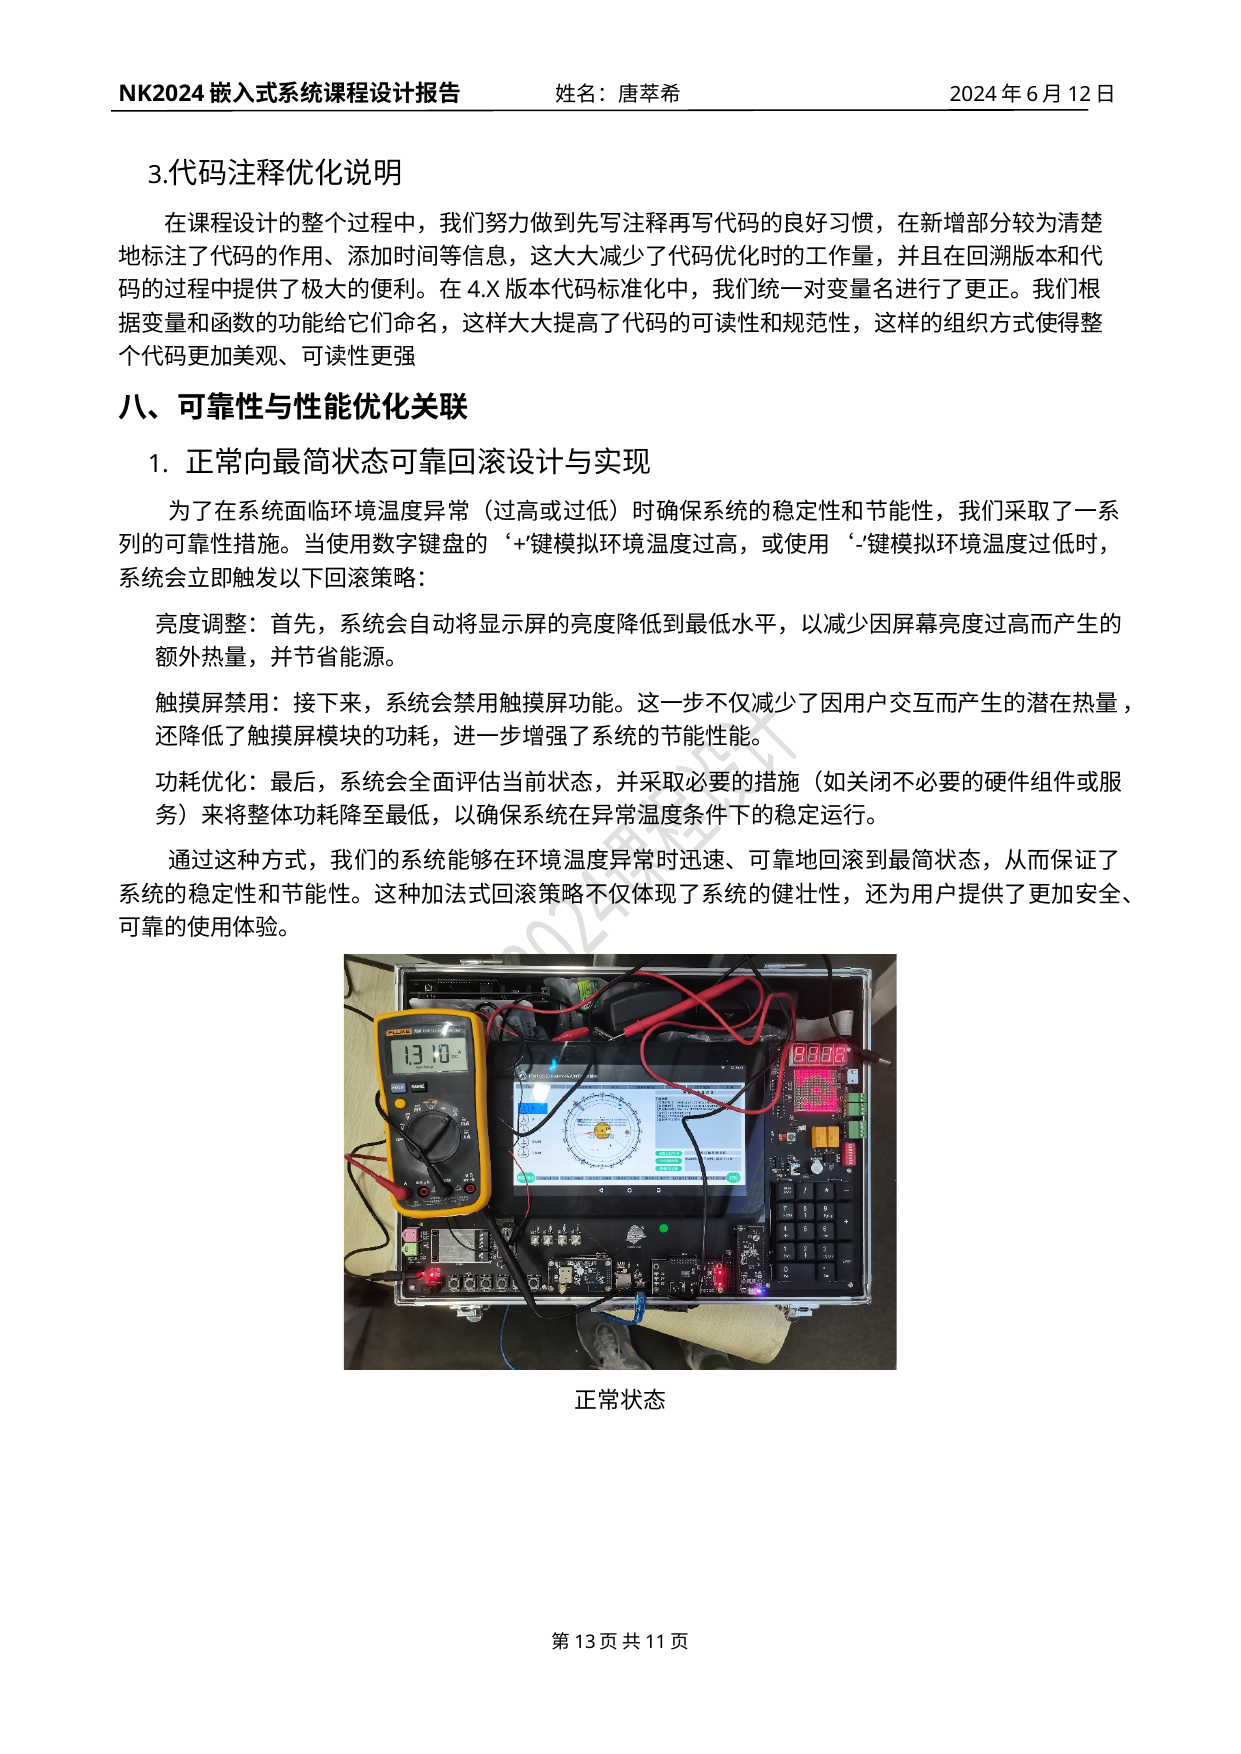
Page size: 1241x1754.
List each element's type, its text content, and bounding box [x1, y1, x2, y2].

text 亮度调整：首先，系统会自动将显示屏的亮度降低到最低水平，以减少因屏幕亮度过高而产生的额外热量，并节省能源。 [156, 605, 1122, 672]
text 正常状态 [118, 1382, 1122, 1415]
list 正常向最简状态可靠回滚设计与实现 [148, 438, 1122, 481]
text 触摸屏禁用：接下来，系统会禁用触摸屏功能。这一步不仅减少了因用户交互而产生的潜在热量，还降低了触摸屏模块的功耗，进一步增强了系统的节能性能。 [156, 684, 1122, 751]
text 通过这种方式，我们的系统能够在环境温度异常时迅速、可靠地回滚到最简状态，从而保证了系统的稳定性和节能性。这种加法式回滚策略不仅体现了系统的健壮性，还为用户提供了更加安全、可靠的使用体验。 [118, 842, 1122, 942]
text 功耗优化：最后，系统会全面评估当前状态，并采取必要的措施（如关闭不必要的硬件组件或服务）来将整体功耗降至最低，以确保系统在异常温度条件下的稳定运行。 [156, 763, 1122, 830]
text 3.代码注释优化说明 [103, 150, 1122, 192]
list 可靠性与性能优化关联 [118, 383, 1122, 426]
text 在课程设计的整个过程中，我们努力做到先写注释再写代码的良好习惯，在新增部分较为清楚地标注了代码的作用、添加时间等信息，这大大减少了代码优化时的工作量，并且在回溯版本和代码的过程中提供了极大的便利。在 4.X 版本代码标准化中，我们统一对变量名进行了更正。我们根据变量和函数的功能给它们命名，这样大大提高了代码的可读性和规范性，这样的组织方式使得整个代码更加美观、可读性更强 [118, 205, 1122, 371]
picture [343, 954, 897, 1370]
text 为了在系统面临环境温度异常（过高或过低）时确保系统的稳定性和节能性，我们采取了一系列的可靠性措施。当使用数字键盘的‘+’键模拟环境温度过高，或使用‘-’键模拟环境温度过低时，系统会立即触发以下回滚策略： [118, 493, 1122, 593]
